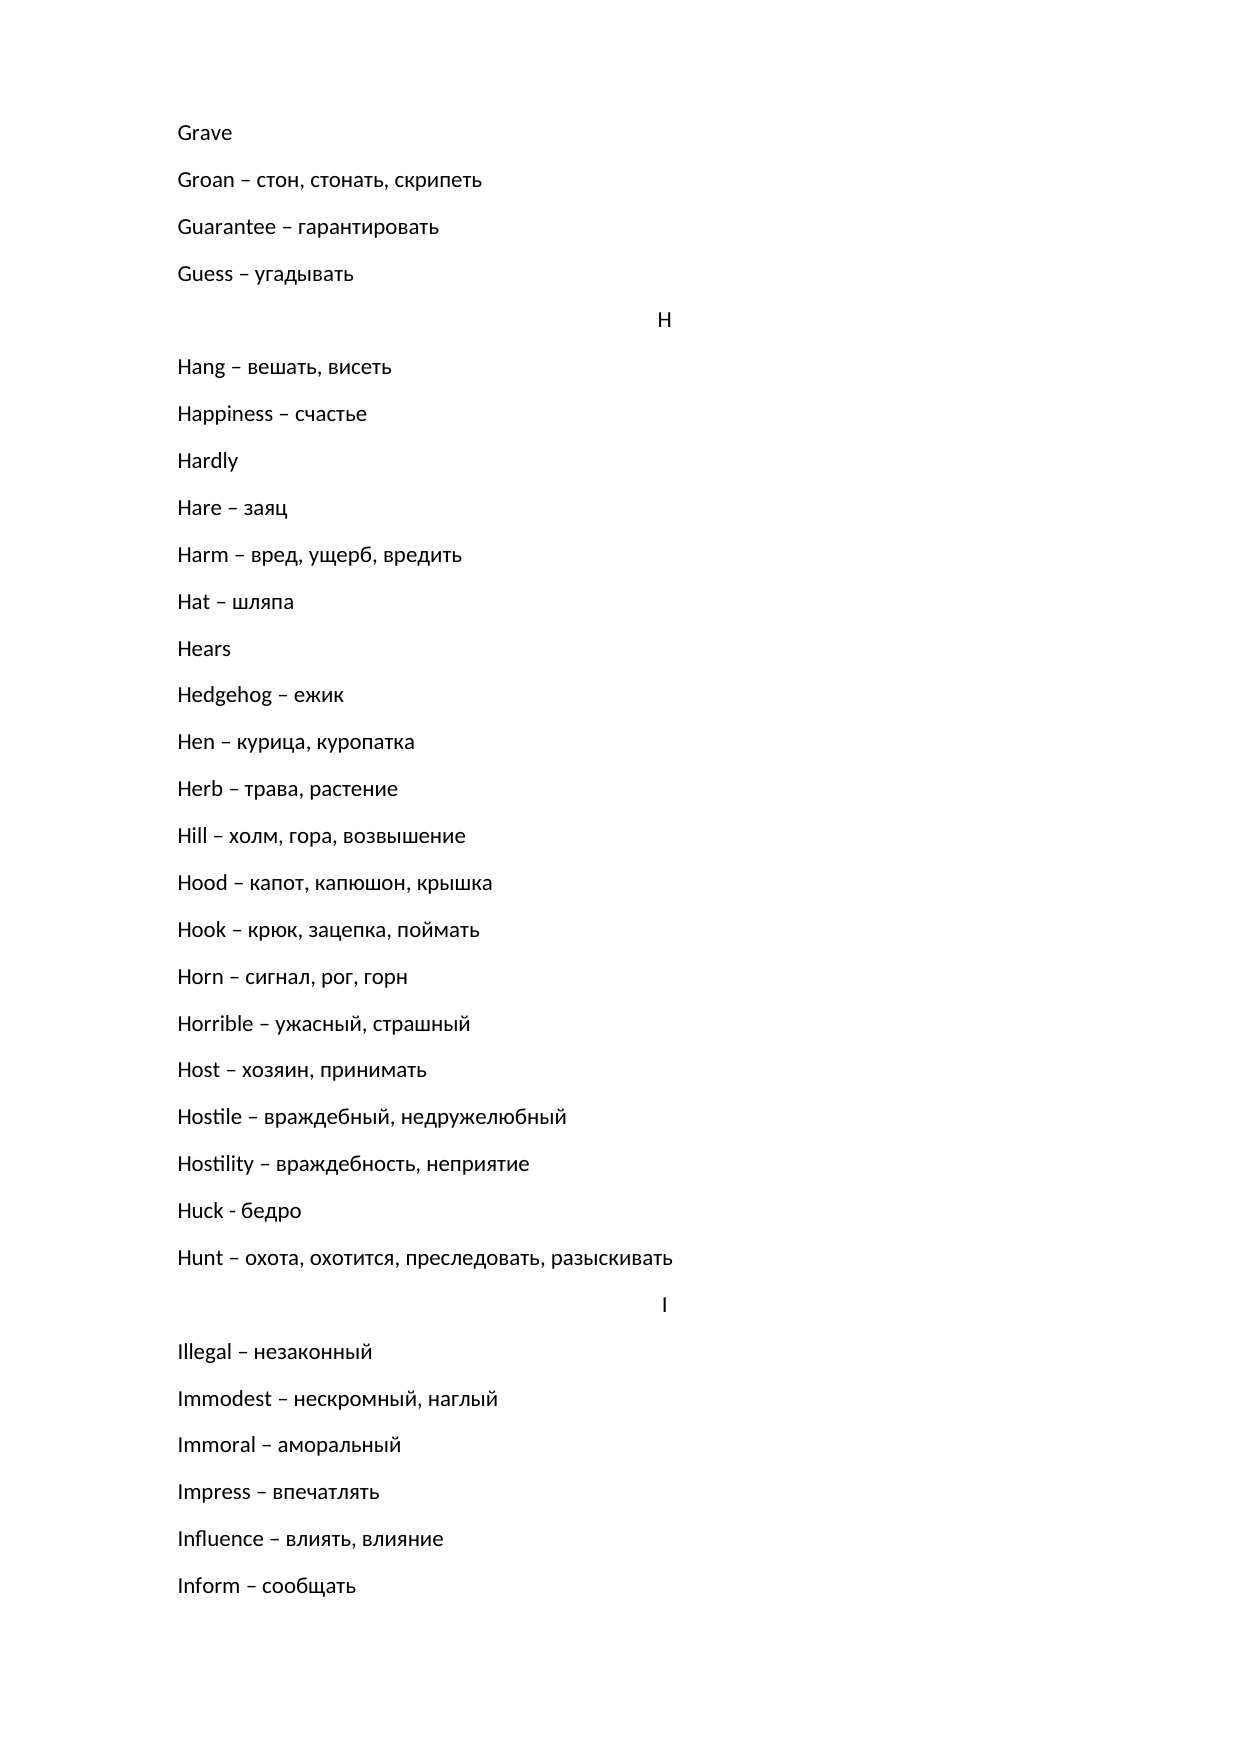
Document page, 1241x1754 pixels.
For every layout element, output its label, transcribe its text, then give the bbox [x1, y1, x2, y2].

text Immodest – нескромный, наглый [177, 1384, 1152, 1412]
text Groan – стон, стонать, скрипеть [177, 165, 1152, 193]
text Hook – крюк, зацепка, поймать [177, 915, 1152, 943]
text Hardly [177, 446, 1152, 474]
text Influence – влиять, влияние [177, 1524, 1152, 1552]
text Hears [177, 634, 1152, 662]
text Hang – вешать, висеть [177, 352, 1152, 381]
text Immoral – аморальный [177, 1431, 1152, 1459]
text Hill – холм, гора, возвышение [177, 821, 1152, 849]
text Illegal – незаконный [177, 1337, 1152, 1365]
text Host – хозяин, принимать [177, 1056, 1152, 1084]
text Guess – угадывать [177, 259, 1152, 287]
text Guarantee – гарантировать [177, 212, 1152, 240]
text Hen – курица, куропатка [177, 727, 1152, 756]
text Herb – трава, растение [177, 774, 1152, 802]
text Hostile – враждебный, недружелюбный [177, 1102, 1152, 1131]
text I [177, 1290, 1152, 1318]
text Hostility – враждебность, неприятие [177, 1149, 1152, 1177]
text Happiness – счастье [177, 399, 1152, 427]
text Harm – вред, ущерб, вредить [177, 540, 1152, 568]
text Horn – сигнал, рог, горн [177, 962, 1152, 990]
text Horrible – ужасный, страшный [177, 1009, 1152, 1037]
text Hunt – охота, охотится, преследовать, разыскивать [177, 1243, 1152, 1271]
text Hare – заяц [177, 493, 1152, 521]
text H [177, 306, 1152, 334]
text Grave [177, 118, 1152, 146]
text Hat – шляпа [177, 587, 1152, 615]
text Hedgehog – ежик [177, 681, 1152, 709]
text Hood – капот, капюшон, крышка [177, 868, 1152, 896]
text Impress – впечатлять [177, 1477, 1152, 1506]
text Huck - бедро [177, 1196, 1152, 1224]
text Inform – сообщать [177, 1571, 1152, 1599]
